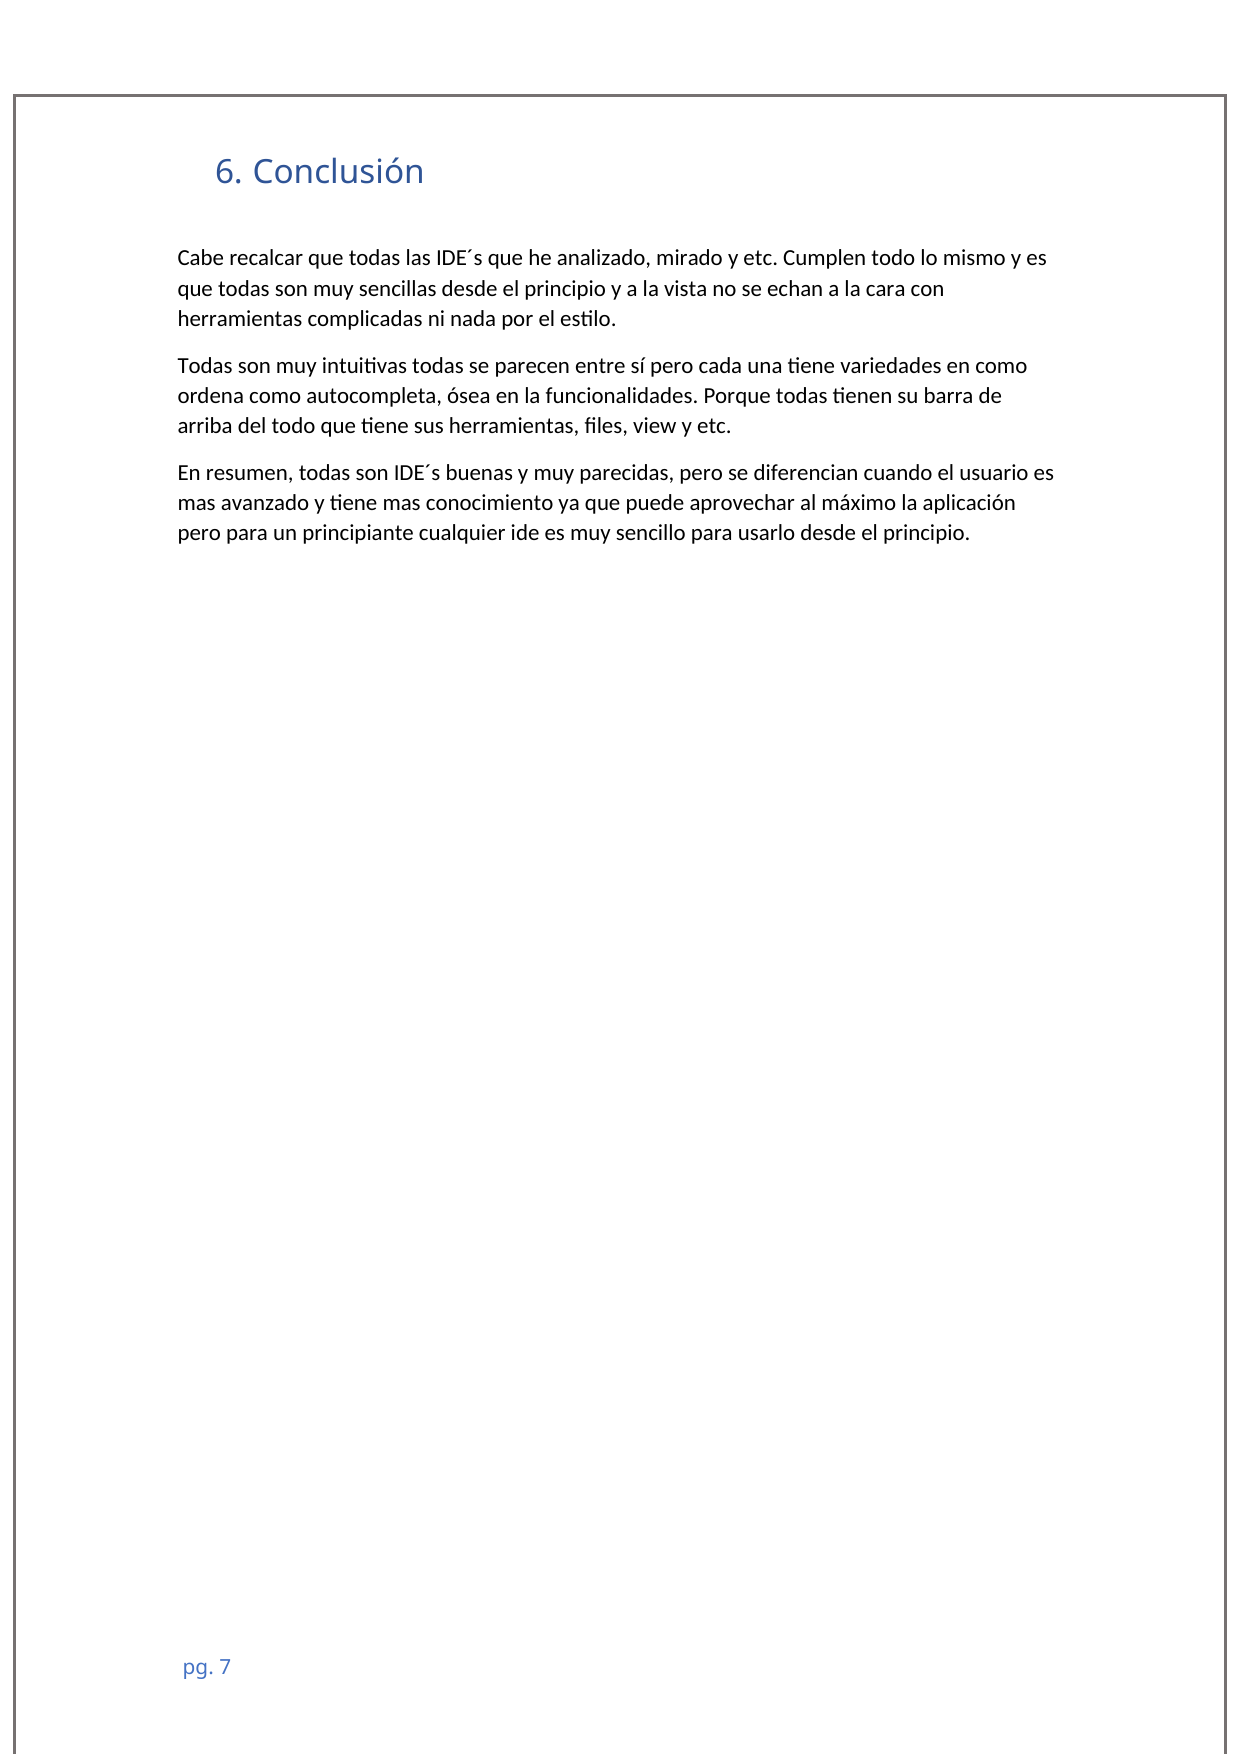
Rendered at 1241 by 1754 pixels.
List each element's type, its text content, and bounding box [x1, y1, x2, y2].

text Todas son muy intuitivas todas se parecen entre sí pero cada una tiene variedades en como ordena como autocompleta, ósea en la funcionalidades. Porque todas tienen su barra de arriba del todo que tiene sus herramientas, files, view y etc. [177, 351, 1063, 439]
text Cabe recalcar que todas las IDE´s que he analizado, mirado y etc. Cumplen todo lo mismo y es que todas son muy sencillas desde el principio y a la vista no se echan a la cara con herramientas complicadas ni nada por el estilo. [177, 243, 1063, 332]
text En resumen, todas son IDE´s buenas y muy parecidas, pero se diferencian cuando el usuario es mas avanzado y tiene mas conocimiento ya que puede aprovechar al máximo la aplicación pero para un principiante cualquier ide es muy sencillo para usarlo desde el principio. [177, 458, 1063, 546]
subtitle Conclusión [215, 148, 1063, 193]
